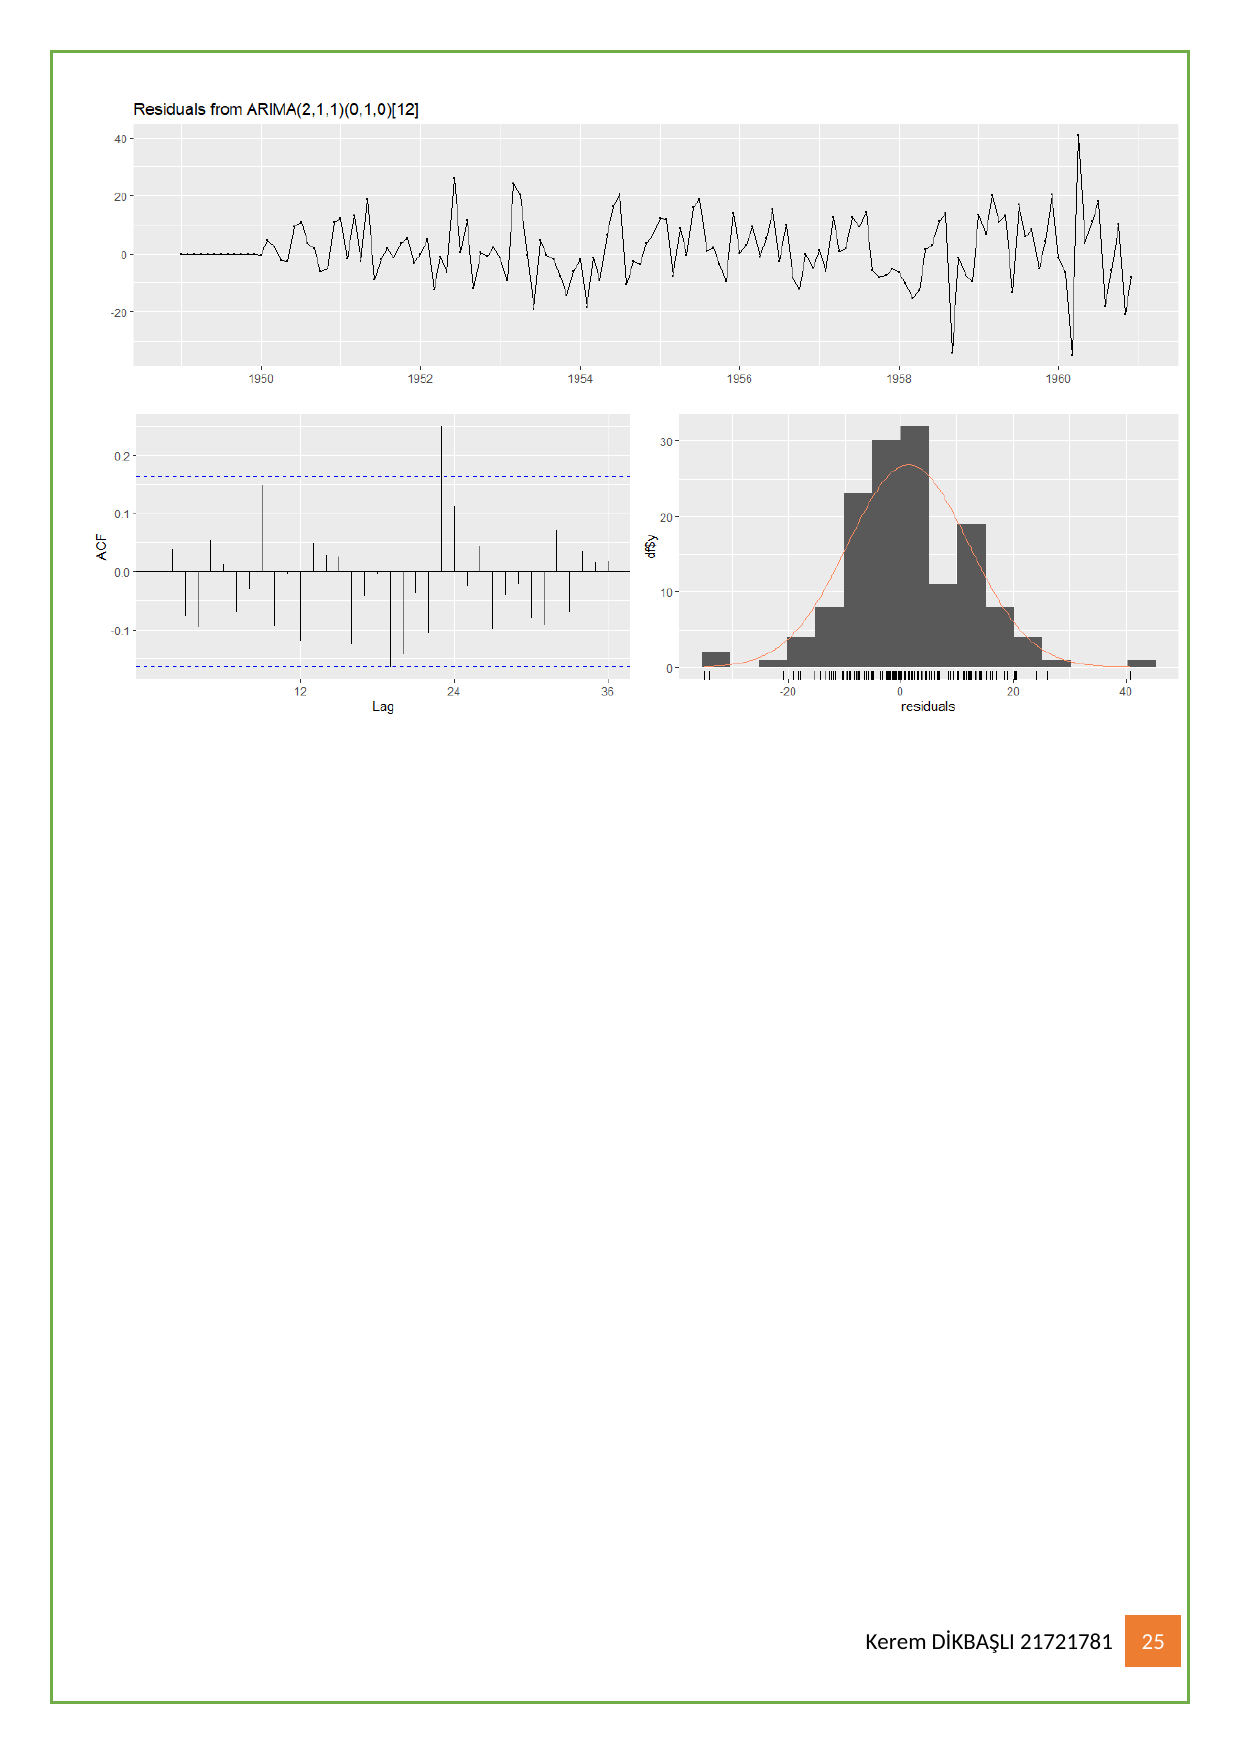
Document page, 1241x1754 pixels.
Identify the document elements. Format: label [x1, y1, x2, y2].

picture [91, 97, 1177, 713]
